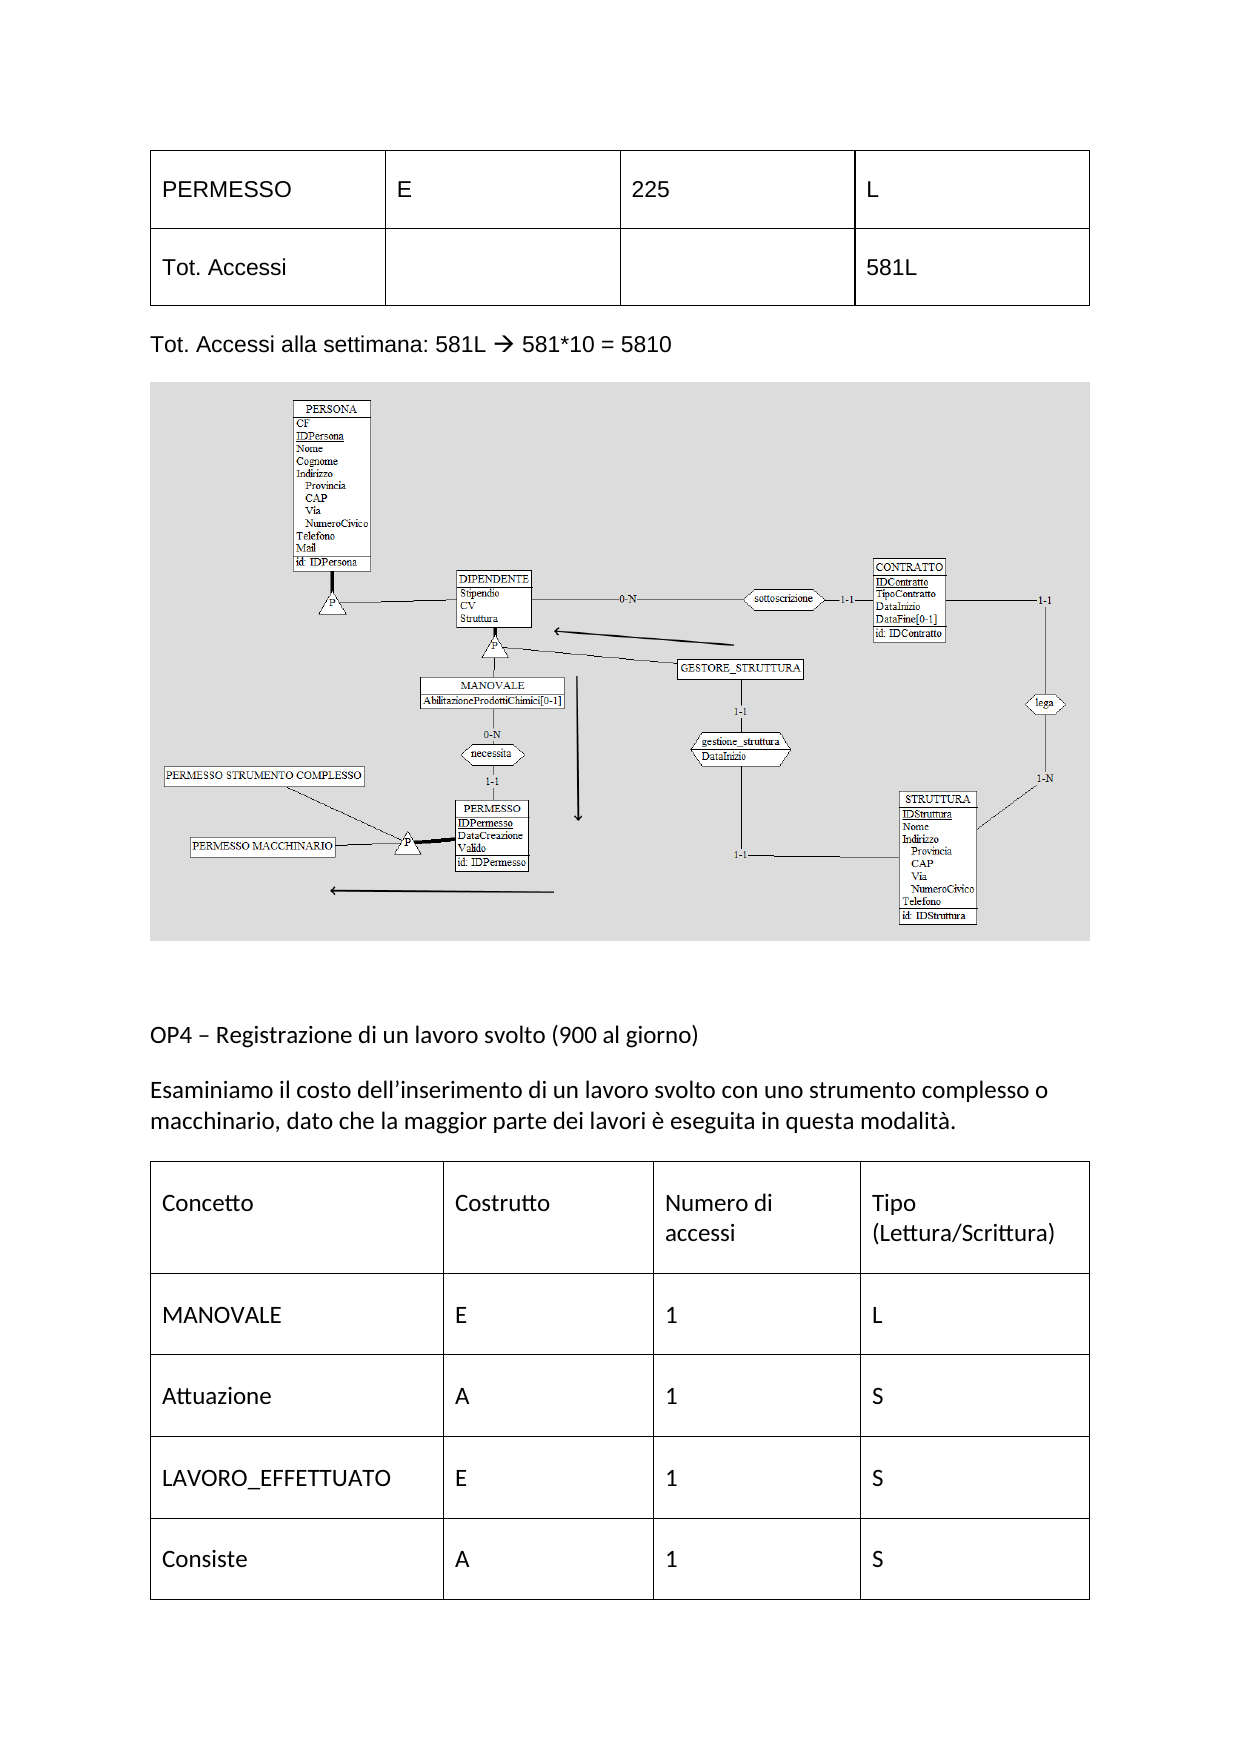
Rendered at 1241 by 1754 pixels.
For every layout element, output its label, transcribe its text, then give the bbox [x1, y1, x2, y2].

table_cell LAVORO_EFFETTUATO [151, 1437, 443, 1517]
table_cell 1 [654, 1437, 860, 1517]
text Tot. Accessi alla settimana: 581L 581*10 = 5810 [150, 331, 1090, 357]
table_cell A [444, 1355, 653, 1436]
table_header Numero di accessi [654, 1162, 860, 1273]
table_cell A [444, 1519, 653, 1599]
table_cell 225 [621, 151, 854, 227]
table_cell E [444, 1437, 653, 1517]
table_cell 1 [654, 1519, 860, 1599]
table_cell E [444, 1274, 653, 1354]
table_header Concetto [151, 1162, 443, 1273]
table_cell Consiste [151, 1519, 443, 1599]
table_header Costrutto [444, 1162, 653, 1273]
picture [150, 382, 1091, 941]
table_cell S [861, 1355, 1089, 1436]
table_cell [386, 229, 620, 305]
table_cell Attuazione [151, 1355, 443, 1436]
table_cell L [861, 1274, 1089, 1354]
text OP4 – Registrazione di un lavoro svolto (900 al giorno) [150, 1019, 1090, 1050]
table_cell MANOVALE [151, 1274, 443, 1354]
table_cell L [856, 151, 1089, 227]
table_cell 1 [654, 1355, 860, 1436]
table_cell 1 [654, 1274, 860, 1354]
table_cell 581L [856, 229, 1089, 305]
table_cell PERMESSO [151, 151, 385, 227]
table_header Tipo (Lettura/Scrittura) [861, 1162, 1089, 1273]
table_cell [621, 229, 854, 305]
table_cell S [861, 1519, 1089, 1599]
table_cell E [386, 151, 620, 227]
table_cell Tot. Accessi [151, 229, 385, 305]
text Esaminiamo il costo dell’inserimento di un lavoro svolto con uno strumento complesso o macchinario, dato che la maggior parte dei lavori è eseguita in questa modalità. [150, 1075, 1090, 1136]
table_cell S [861, 1437, 1089, 1517]
